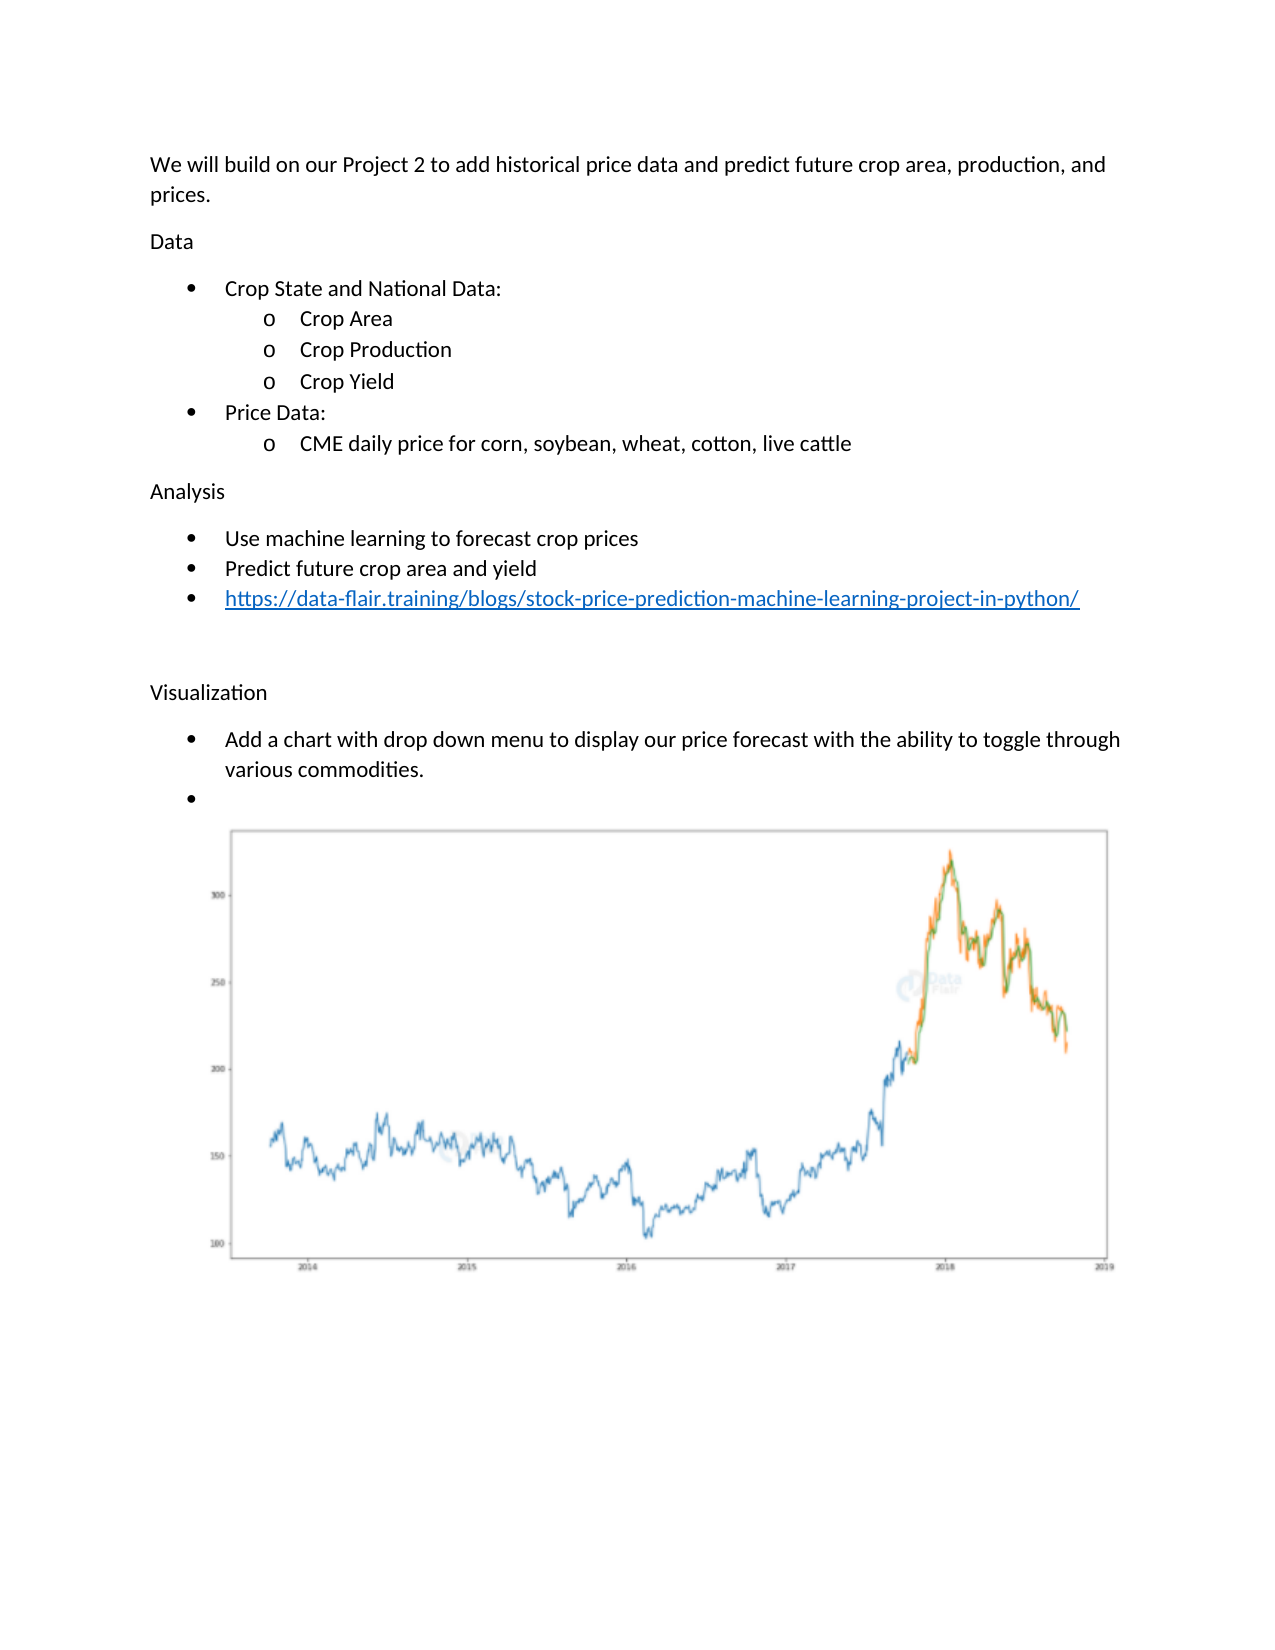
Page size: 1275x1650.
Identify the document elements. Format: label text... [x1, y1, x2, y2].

text We will build on our Project 2 to add historical price data and predict future crop area, production, and prices. [150, 150, 1125, 208]
text Data [150, 227, 1125, 255]
list Price Data: [187, 398, 1125, 427]
list CME daily price for corn, soybean, wheat, cotton, live cattle [262, 429, 1125, 458]
list Crop Yield [262, 367, 1125, 396]
text Visualization [150, 678, 1125, 706]
list Crop State and National Data: [187, 274, 1125, 302]
picture [187, 815, 1163, 1283]
list Crop Production [262, 336, 1125, 365]
list Add a chart with drop down menu to display our price forecast with the ability to toggle through various commodities. [187, 725, 1125, 783]
list Predict future crop area and yield [187, 554, 1125, 582]
list Crop Area [262, 304, 1125, 333]
list Use machine learning to forecast crop prices [187, 524, 1125, 552]
text Analysis [150, 477, 1125, 505]
list https://data-flair.training/blogs/stock-price-prediction-machine-learning-project-in-python/ [187, 584, 1125, 612]
